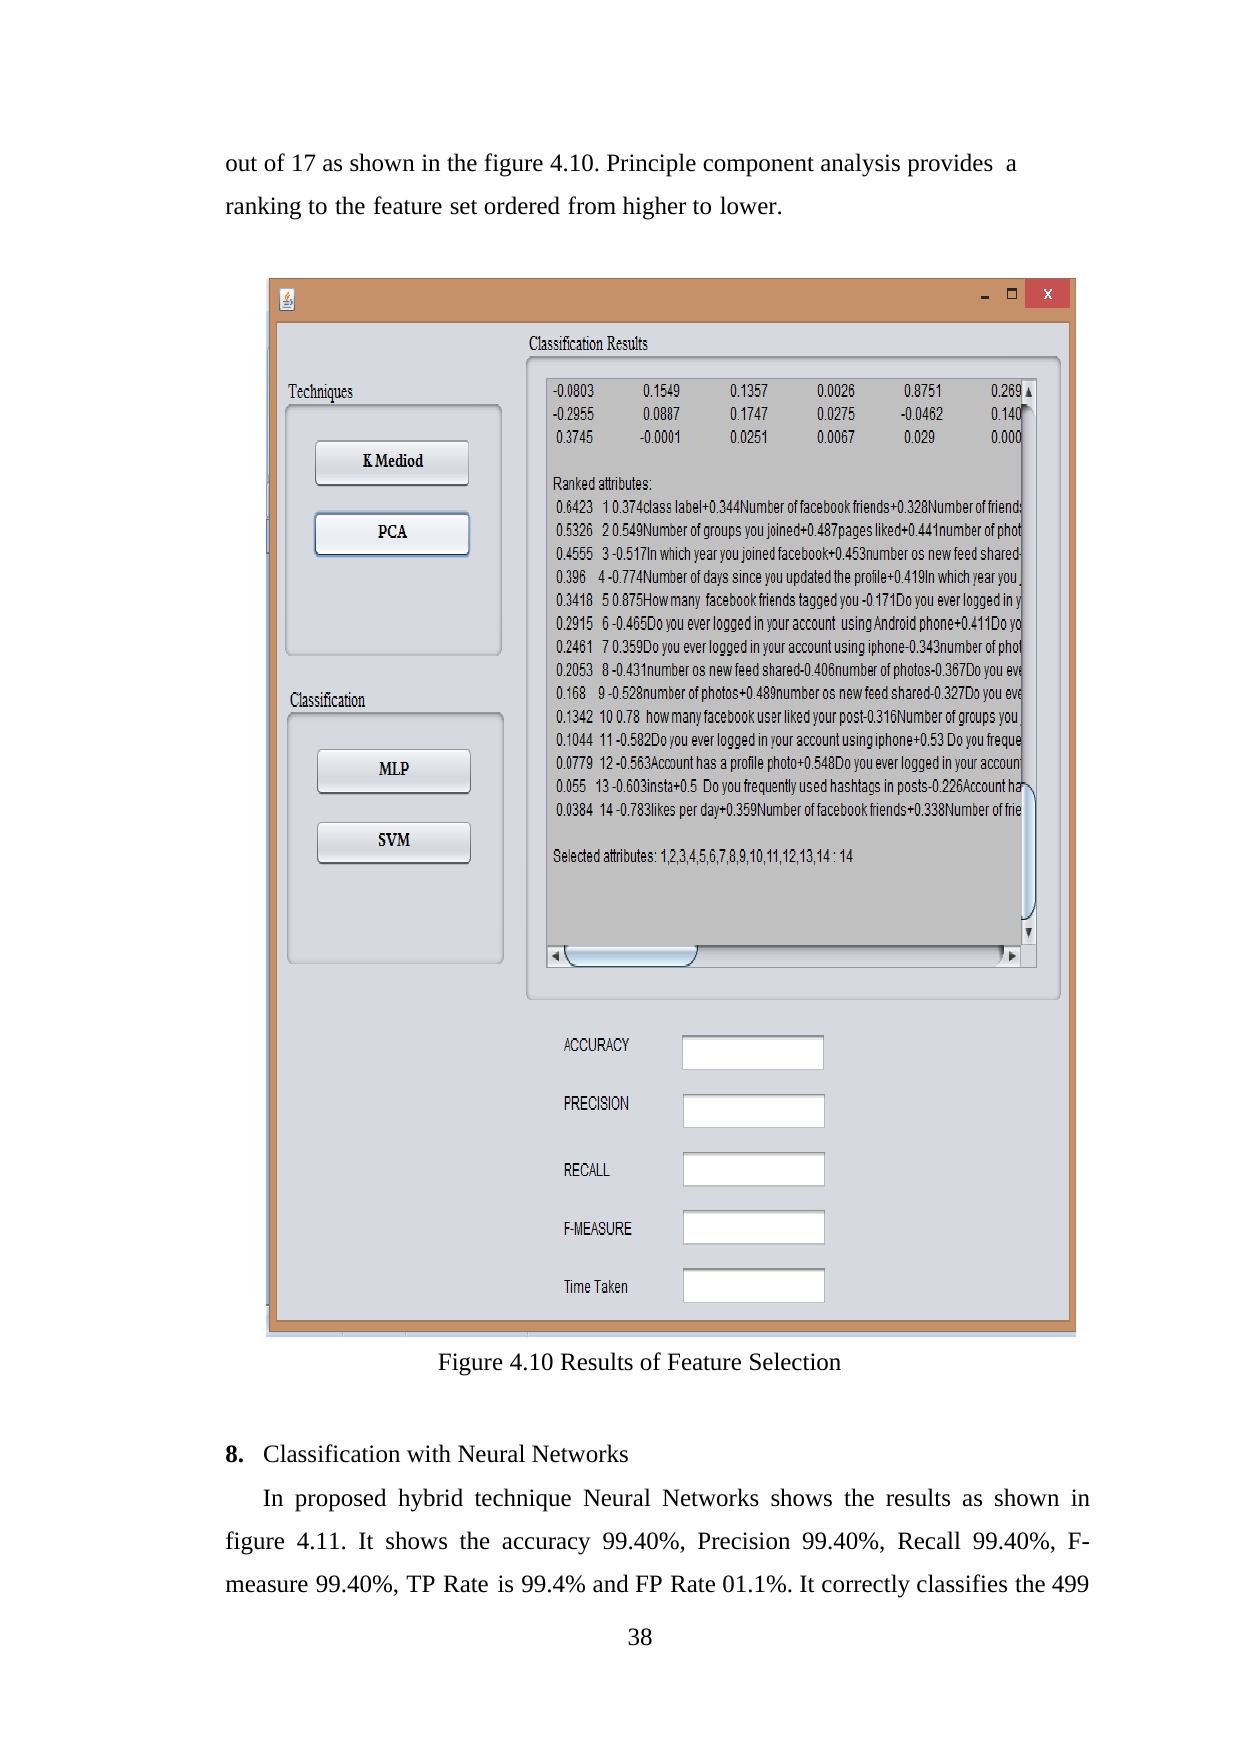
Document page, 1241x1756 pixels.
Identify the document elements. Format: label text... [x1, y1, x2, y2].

text In proposed hybrid technique Neural Networks shows the results as shown in figure 4.11. It shows the accuracy 99.40%, Precision 99.40%, Recall 99.40%, F- measure 99.40%, TP Rate is 99.4% and FP Rate 01.1%. It correctly classifies the 499 [225, 1483, 1092, 1598]
picture [266, 278, 1076, 1337]
list Classification with Neural Networks [225, 1439, 1142, 1468]
text out of 17 as shown in the figure 4.10. Principle component analysis provides a ranking to the feature set ordered from higher to lower. [225, 148, 1091, 220]
